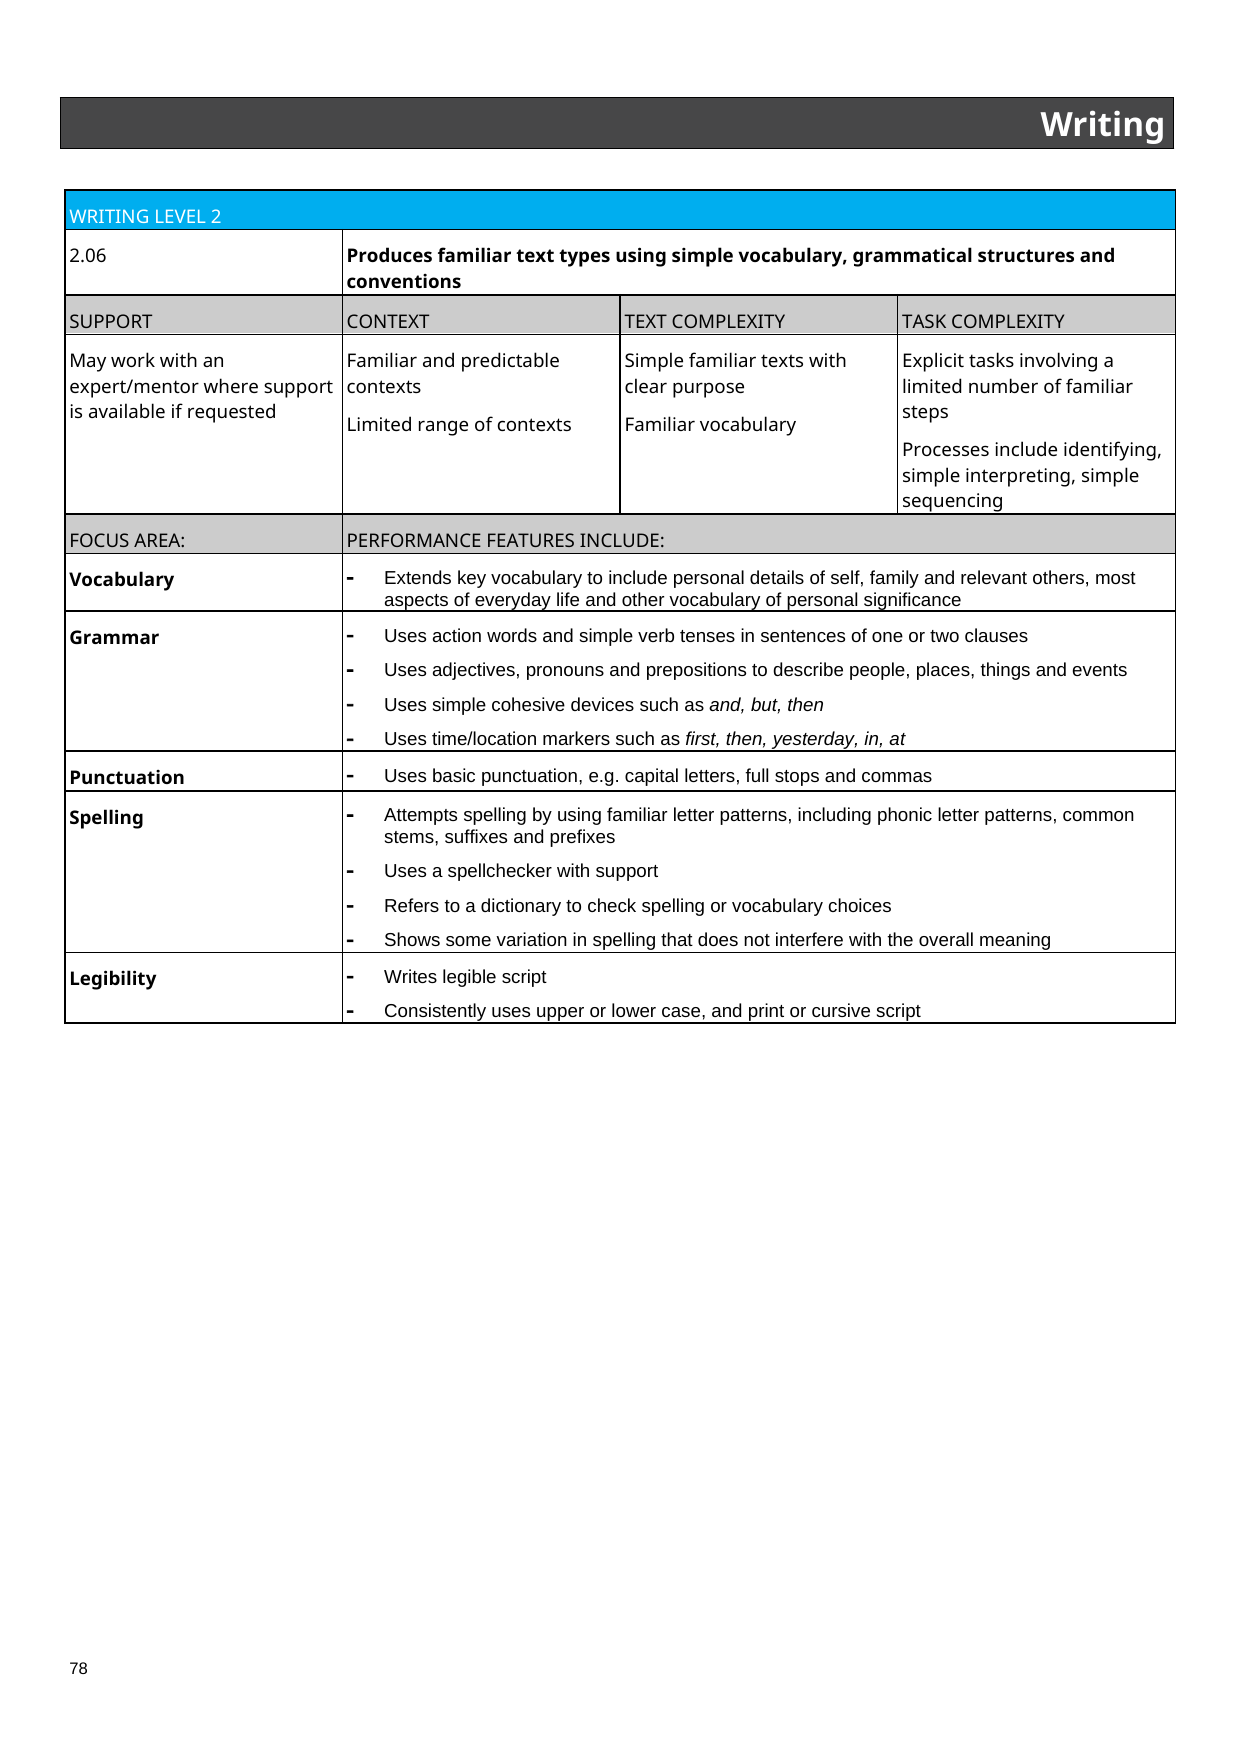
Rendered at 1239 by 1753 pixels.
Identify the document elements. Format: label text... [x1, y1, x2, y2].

table_cell Produces familiar text types using simple vocabulary, grammatical structures and conventions [343, 230, 1175, 294]
table_cell Punctuation [66, 752, 342, 790]
table_cell Uses action words and simple verb tenses in sentences of one or two clauses Uses adjectives, pronouns and prepositions to describe people, places, things and events Uses simple cohesive devices such as and, but, then Uses time/location markers such as first, then, yesterday, in, at [343, 612, 1175, 750]
table_cell CONTEXT [343, 296, 619, 333]
table_cell SUPPORT [66, 296, 342, 333]
subtitle Writing [61, 98, 1173, 148]
table_cell FOCUS AREA: [66, 515, 342, 553]
table_cell Uses basic punctuation, e.g. capital letters, full stops and commas [343, 752, 1175, 790]
table_header WRITING LEVEL 2 [66, 191, 1175, 229]
table_cell TEXT COMPLEXITY [621, 296, 897, 333]
table_cell Attempts spelling by using familiar letter patterns, including phonic letter patterns, common stems, suffixes and prefixes Uses a spellchecker with support Refers to a dictionary to check spelling or vocabulary choices Shows some variation in spelling that does not interfere with the overall meaning [343, 792, 1175, 951]
table_cell TASK COMPLEXITY [898, 296, 1175, 333]
table_cell Grammar [66, 612, 342, 750]
table_cell Explicit tasks involving a limited number of familiar steps Processes include identifying, simple interpreting, simple sequencing [898, 335, 1175, 513]
table_cell May work with an expert/mentor where support is available if requested [66, 335, 342, 513]
table_cell Writes legible script Consistently uses upper or lower case, and print or cursive script [343, 953, 1175, 1022]
table_cell Legibility [66, 953, 342, 1022]
table_cell Simple familiar texts with clear purpose Familiar vocabulary [621, 335, 897, 513]
table_cell Vocabulary [66, 554, 342, 610]
table_cell PERFORMANCE FEATURES INCLUDE: [343, 515, 1175, 553]
table_cell Spelling [66, 792, 342, 951]
table_cell 2.06 [66, 230, 342, 294]
table_cell Familiar and predictable contexts Limited range of contexts [343, 335, 619, 513]
table_cell Extends key vocabulary to include personal details of self, family and relevant others, most aspects of everyday life and other vocabulary of personal significance [343, 554, 1175, 610]
